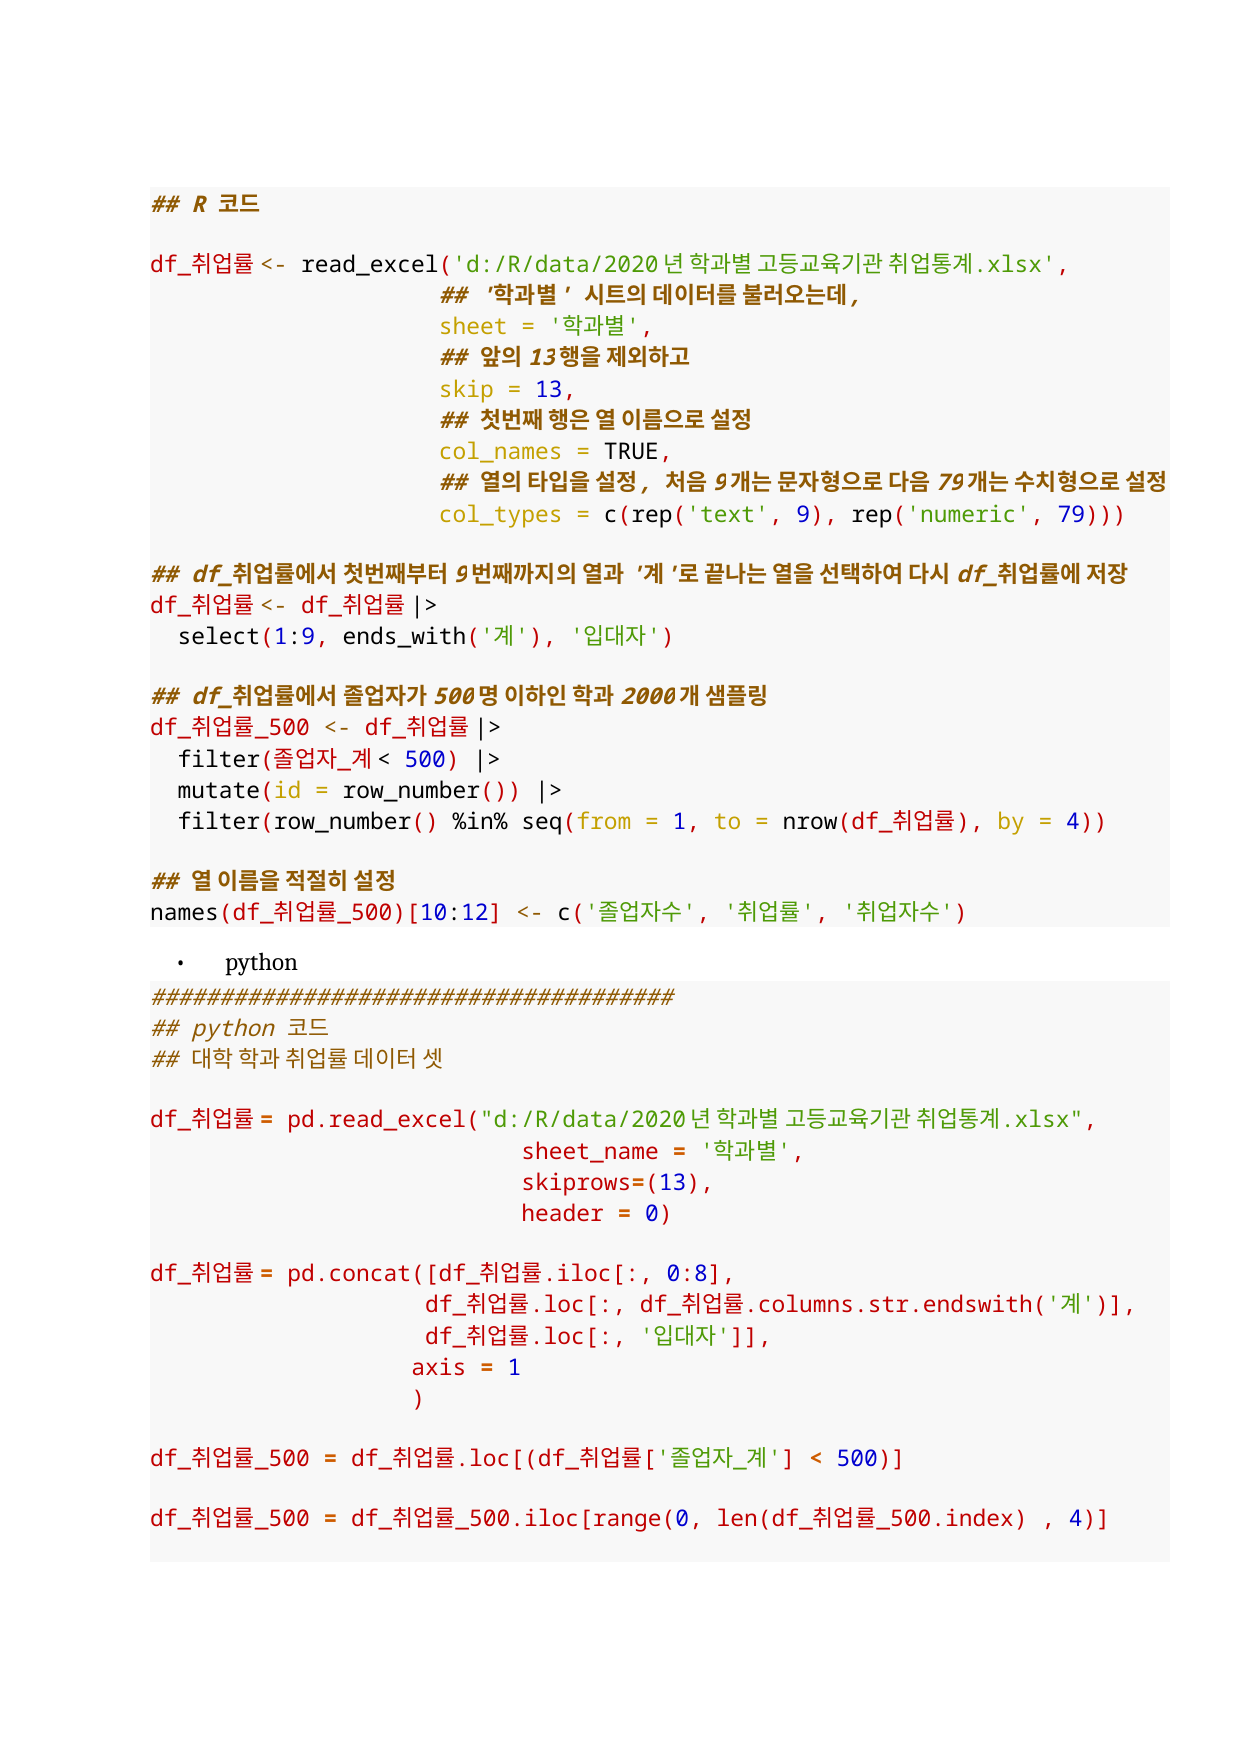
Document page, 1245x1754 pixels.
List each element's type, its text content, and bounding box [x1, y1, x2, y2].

list python [175, 948, 1170, 977]
text ## R 코드 df_취업률 <- read_excel('d:/R/data/2020년 학과별 고등교육기관 취업통계.xlsx', ## '학과별' 시트의 데이터를 불러오는데, sheet = '학과별', ## 앞의 13행을 제외하고 skip = 13, ## 첫번째 행은 열 이름으로 설정 col_names = TRUE, ## 열의 타입을 설정, 처음 9개는 문자형으로 다음 79개는 수치형으로 설정 col_types = c(rep('text', 9), rep('numeric', 79))) ## df_취업률에서 첫번째부터 9번째까지의 열과 '계'로 끝나는 열을 선택하여 다시 df_취업률에 저장 df_취업률 <- df_취업률 |> select(1:9, ends_with('계'), '입대자') ## df_취업률에서 졸업자가 500명 이하인 학과 2000개 샘플링 df_취업률_500 <- df_취업률 |> filter(졸업자_계 < 500) |> mutate(id = row_number()) |> filter(row_number() %in% seq(from = 1, to = nrow(df_취업률), by = 4)) ## 열 이름을 적절히 설정 names(df_취업률_500)[10:12] <- c('졸업자수', '취업률', '취업자수') [150, 187, 1170, 927]
